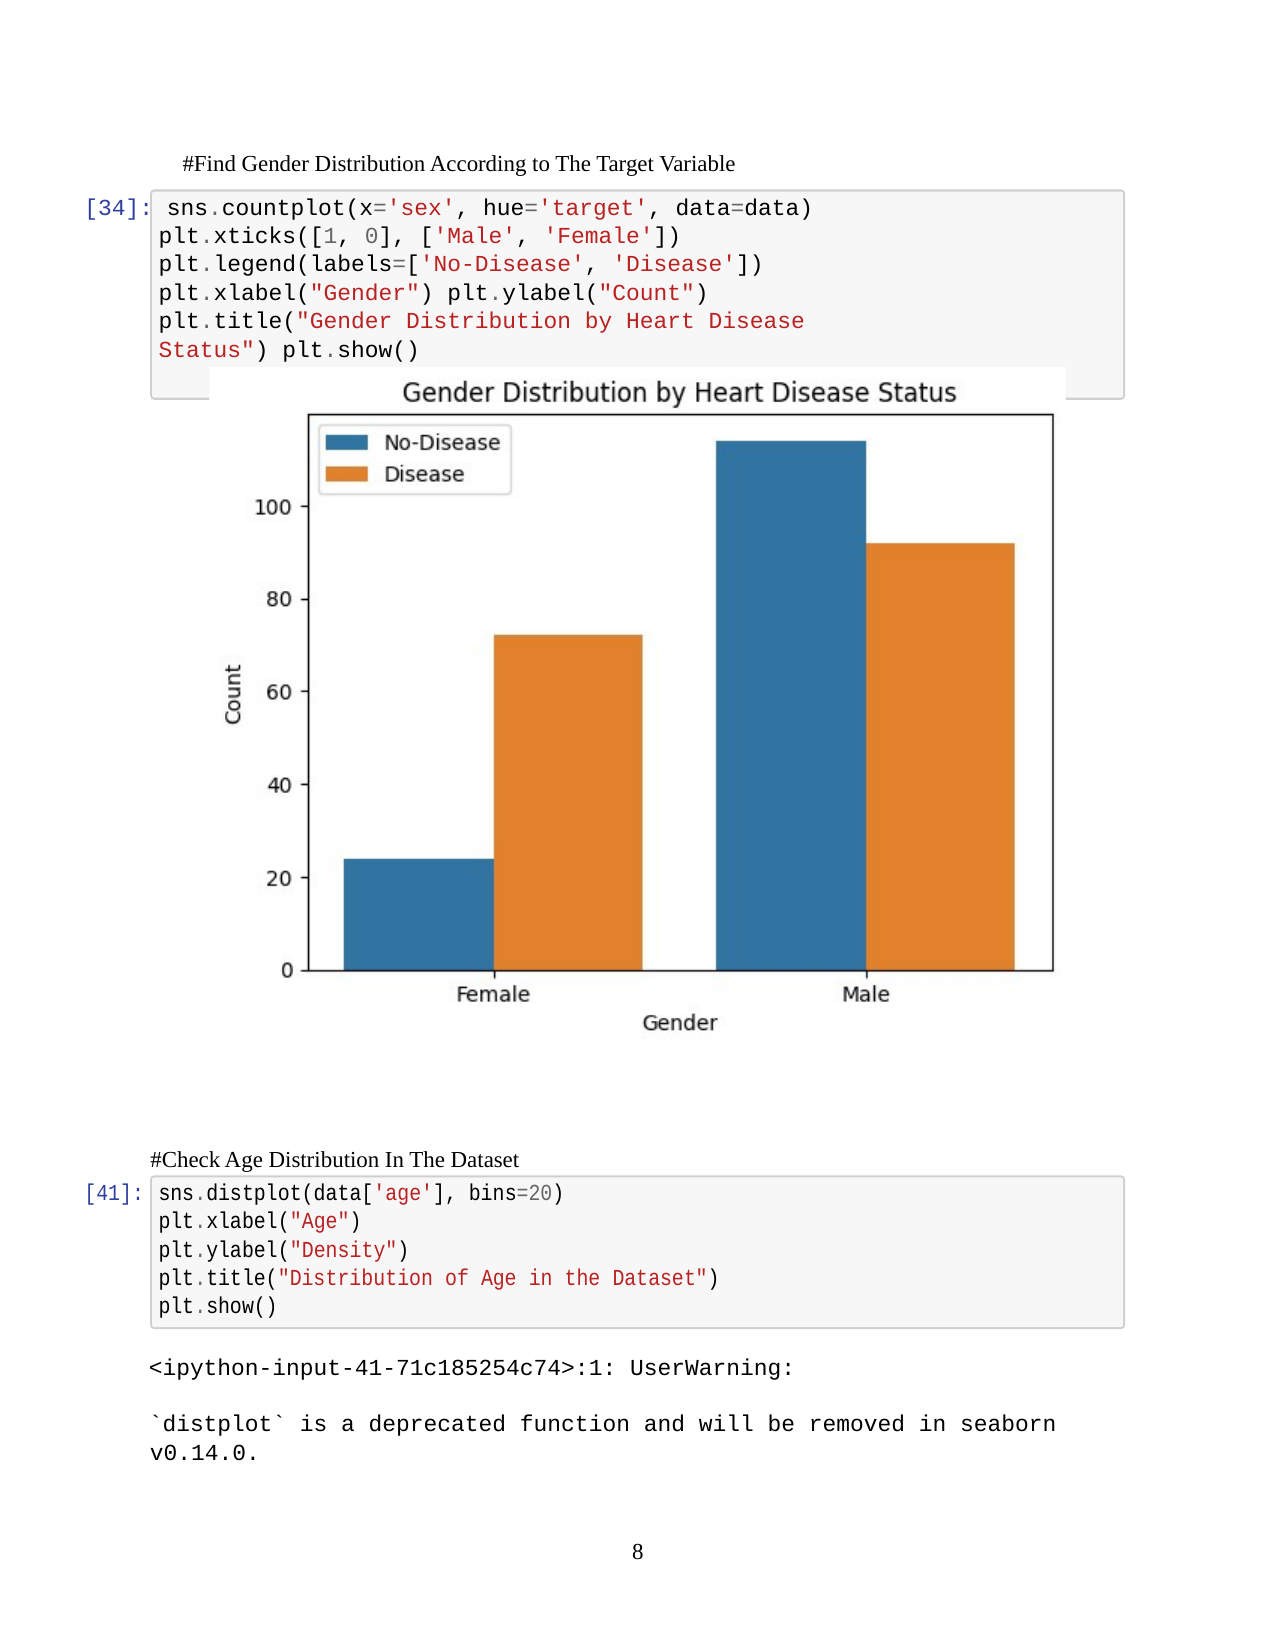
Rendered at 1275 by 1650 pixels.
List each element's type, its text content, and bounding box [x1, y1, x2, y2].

text `distplot` is a deprecated function and will be removed in seaborn v0.14.0. [148, 1412, 1125, 1467]
text #Find Gender Distribution According to The Target Variable [84, 150, 834, 176]
text <ipython-input-41-71c185254c74>:1: UserWarning: [148, 1356, 1125, 1382]
picture [209, 367, 1066, 1050]
text [34]: sns.countplot(x='sex', hue='target', data=data) plt.xticks([1, 0], ['Male', 'Female']) plt.legend(labels=['No-Disease', 'Disease']) plt.xlabel("Gender") plt.ylabel("Count") plt.title("Gender Distribution by Heart Disease Status") plt.show() [84, 196, 826, 364]
text #Check Age Distribution In The Dataset [150, 1146, 1125, 1173]
